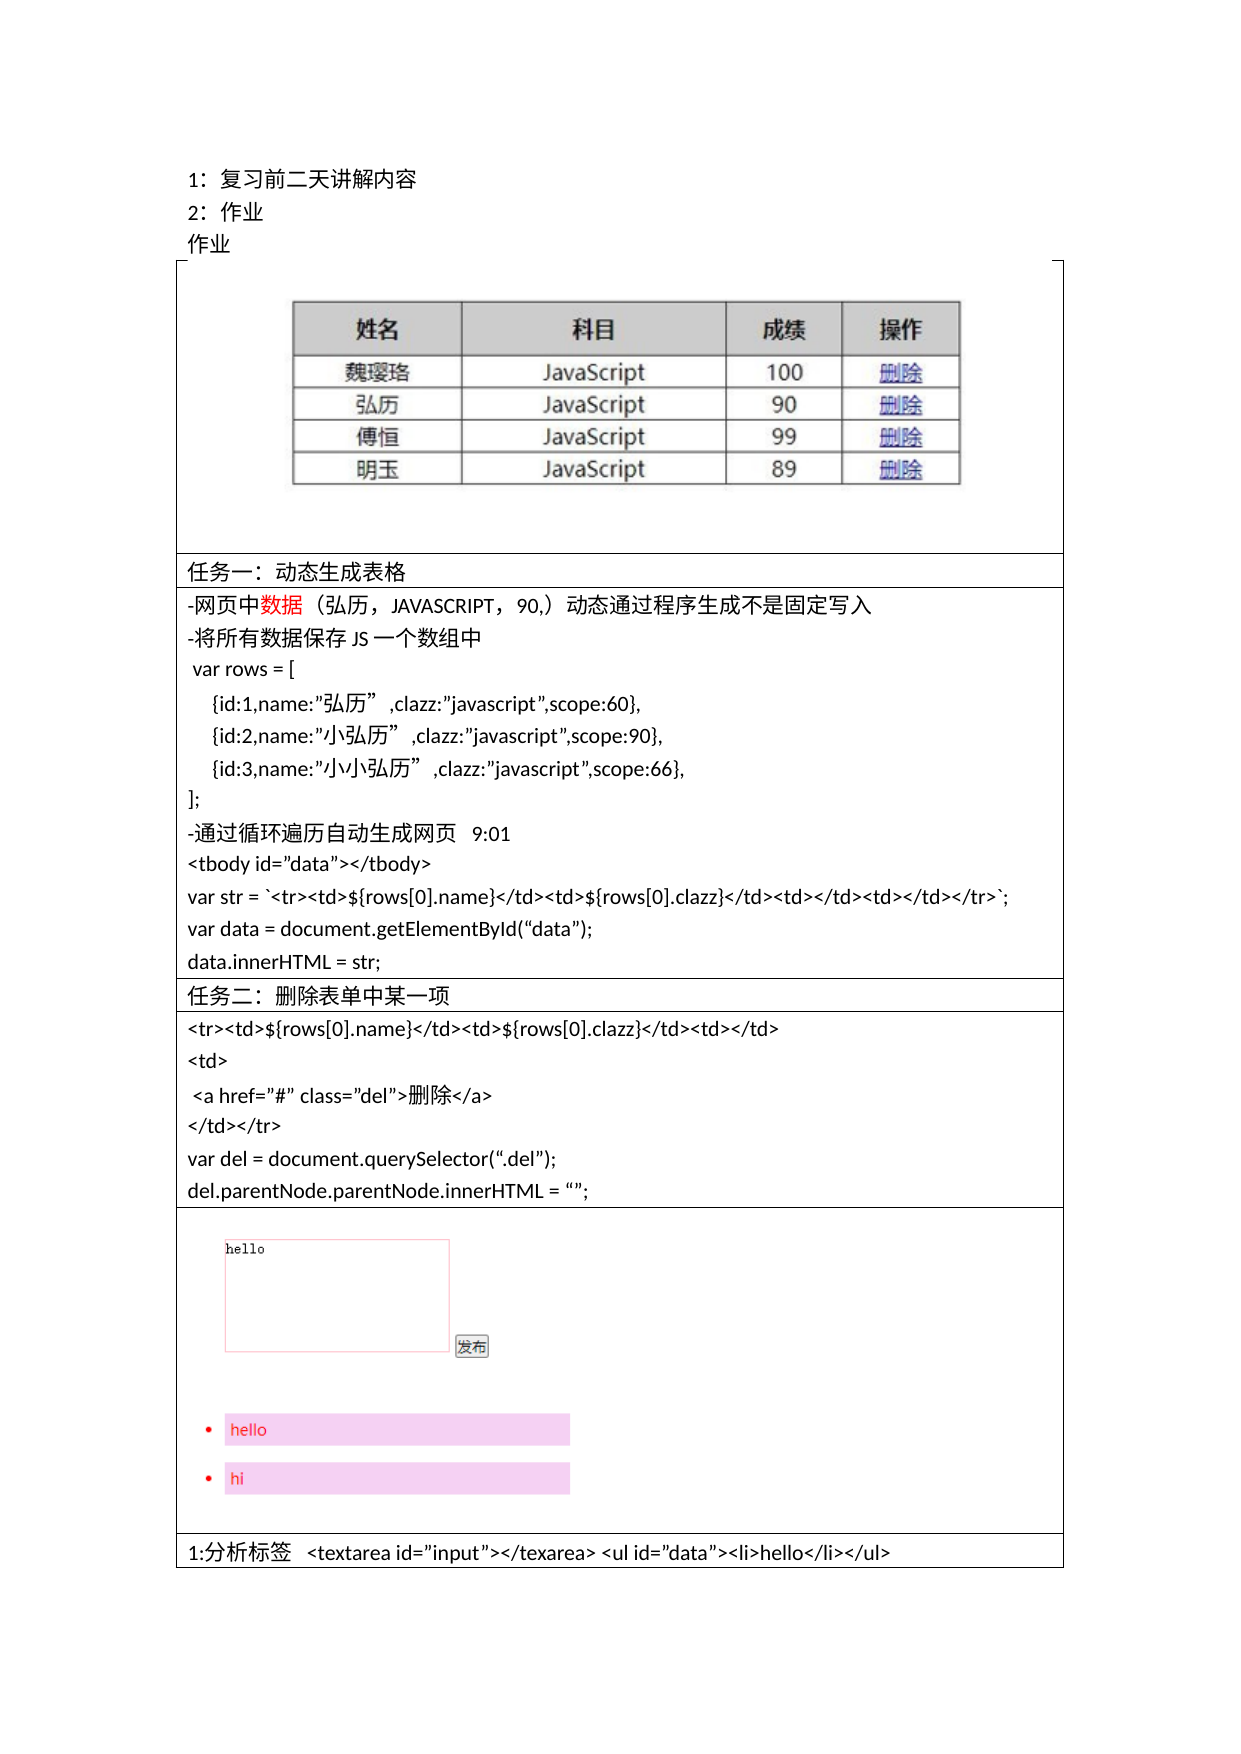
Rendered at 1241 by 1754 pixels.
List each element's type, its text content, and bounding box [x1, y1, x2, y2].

table_cell <tr><td>${rows[0].name}</td><td>${rows[0].clazz}</td><td></td> <td> <a href=”#” class=”del”>删除</a> </td></tr> var del = document.querySelector(“.del”); del.parentNode.parentNode.innerHTML = “”; [177, 1012, 1063, 1207]
table_cell [177, 1208, 1063, 1533]
table_header [177, 261, 1063, 553]
table_cell 任务二：删除表单中某一项 [177, 979, 1063, 1011]
text 2：作业 [187, 194, 1053, 227]
picture [187, 1208, 608, 1519]
text 作业 [187, 227, 1053, 259]
text 1：复习前二天讲解内容 [187, 162, 1053, 194]
picture [187, 260, 1052, 543]
table_cell 1:分析标签 <textarea id=”input”></texarea> <ul id=”data”><li>hello</li></ul> [177, 1534, 1063, 1567]
table_cell -网页中数据（弘历，JAVASCRIPT，90,）动态通过程序生成不是固定写入 -将所有数据保存JS一个数组中 var rows = [ {id:1,name:”弘历”,clazz:”javascript”,scope:60}, {id:2,name:”小弘历”,clazz:”javascript”,scope:90}, {id:3,name:”小小弘历”,clazz:”javascript”,scope:66}, ]; -通过循环遍历自动生成网页 9:01 <tbody id=”data”></tbody> var str = `<tr><td>${rows[0].name}</td><td>${rows[0].clazz}</td><td></td><td></td></tr>`; var data = document.getElementById(“data”); data.innerHTML = str; [177, 588, 1063, 978]
table_cell 任务一：动态生成表格 [177, 554, 1063, 587]
